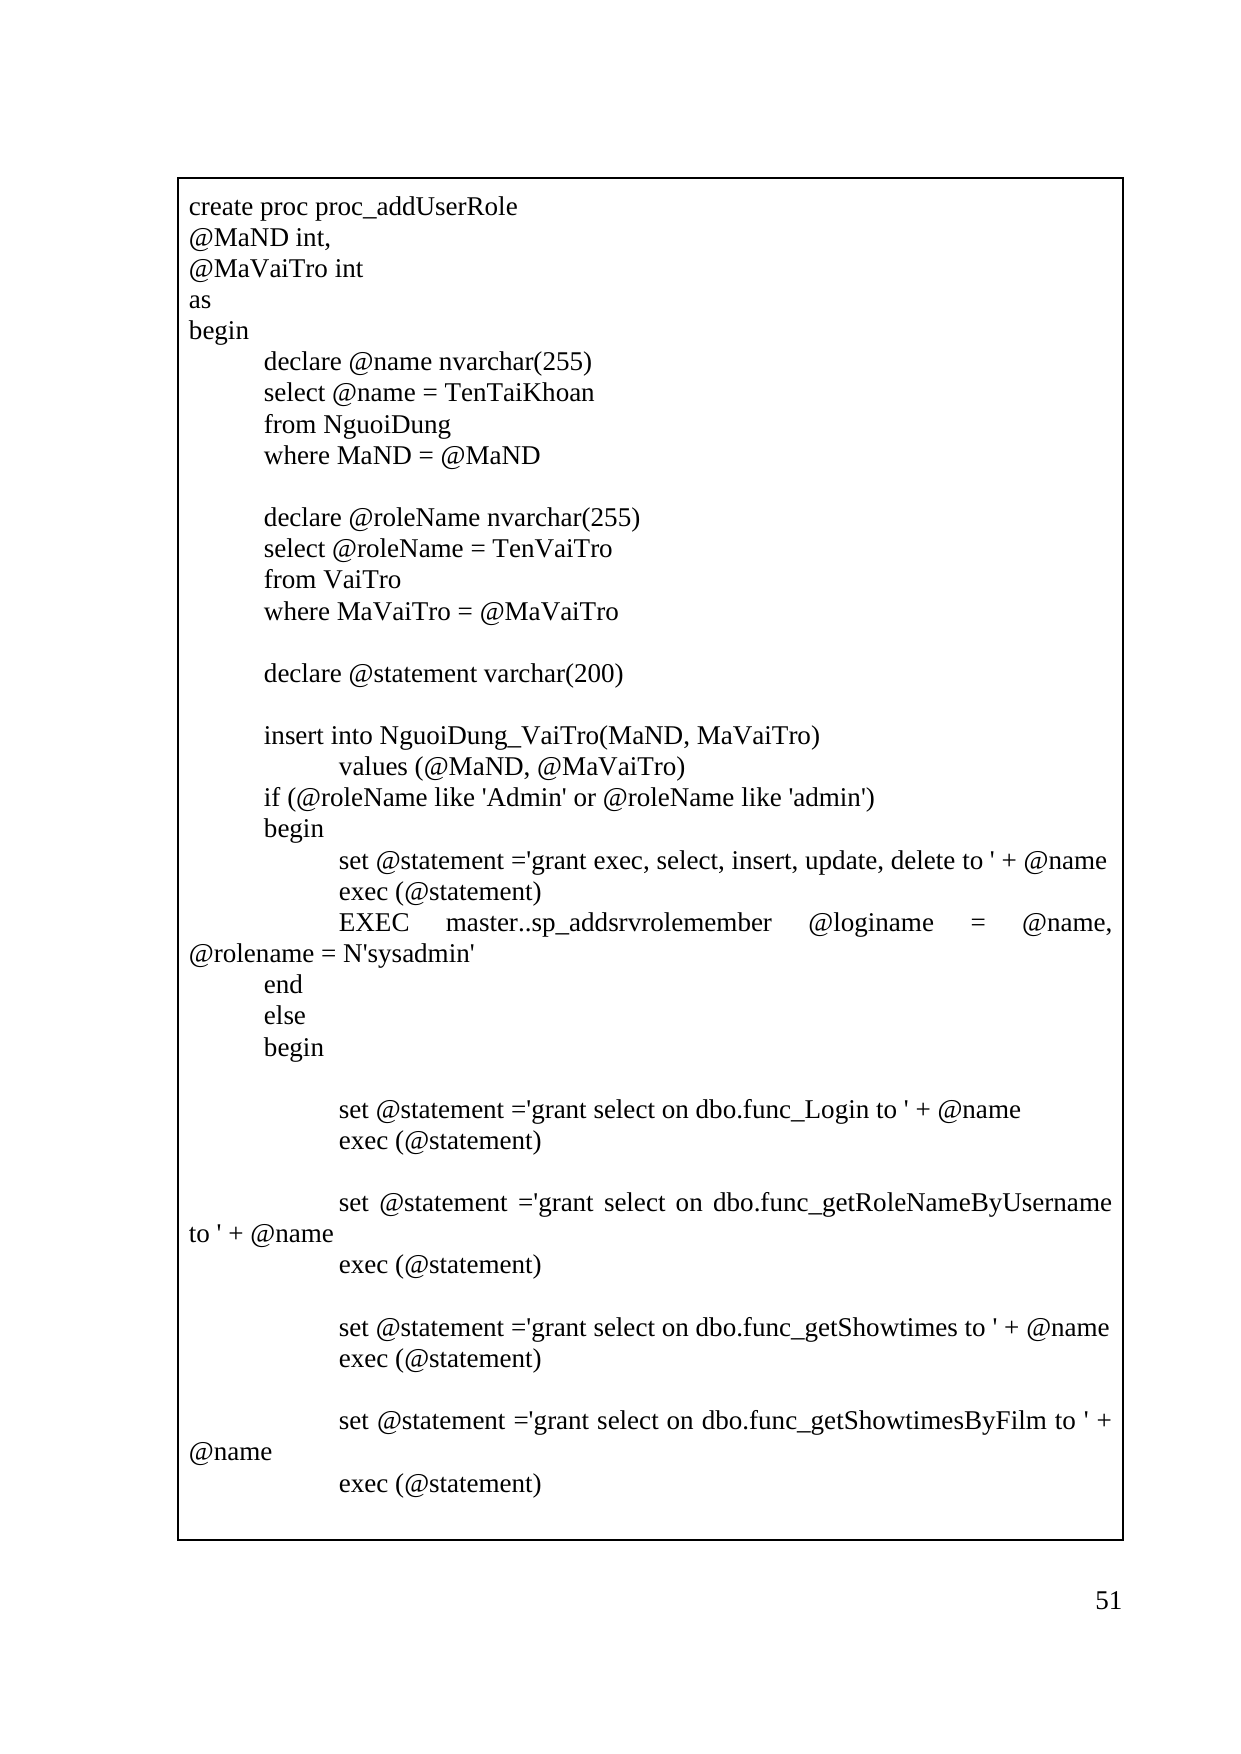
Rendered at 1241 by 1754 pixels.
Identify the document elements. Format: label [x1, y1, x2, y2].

table_cell [179, 179, 1122, 1539]
